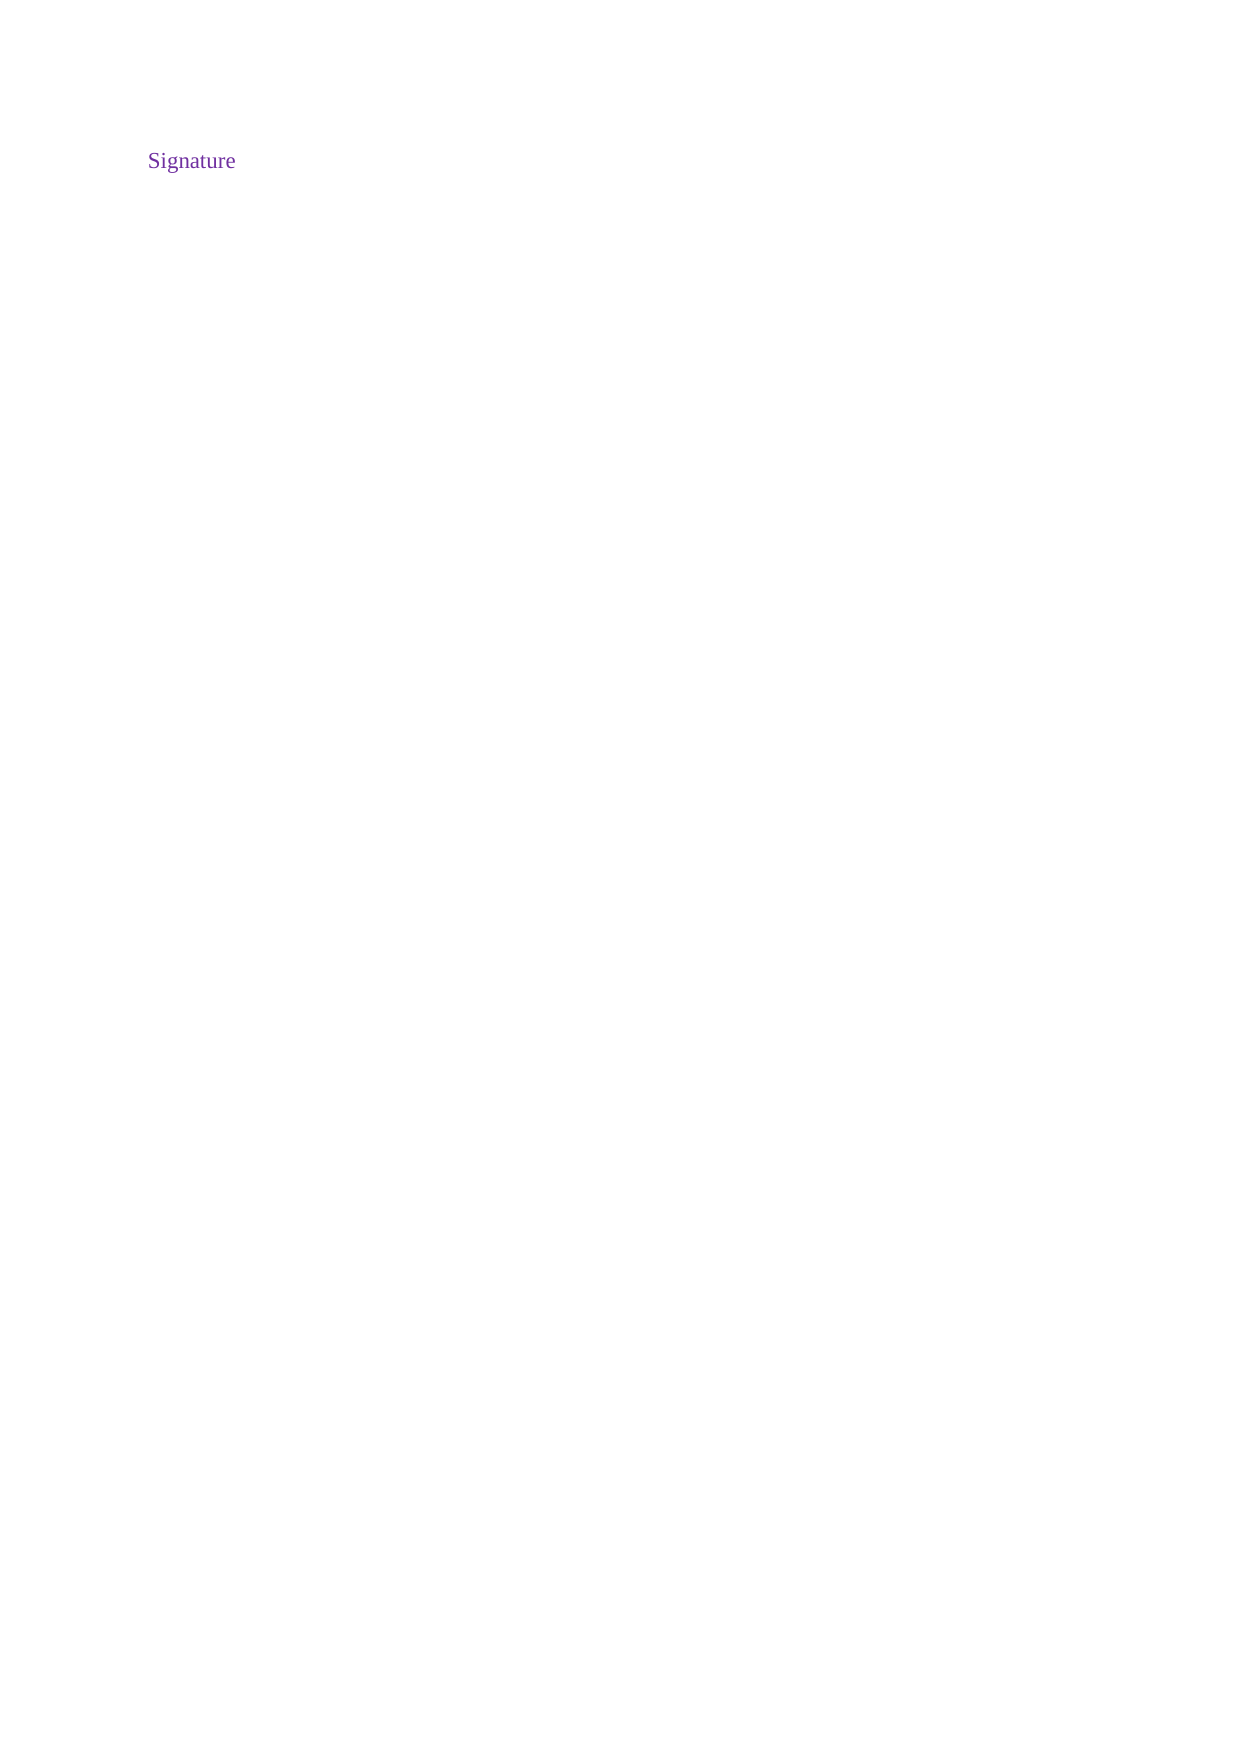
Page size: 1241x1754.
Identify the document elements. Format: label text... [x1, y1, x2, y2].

text Signature [148, 148, 1093, 174]
